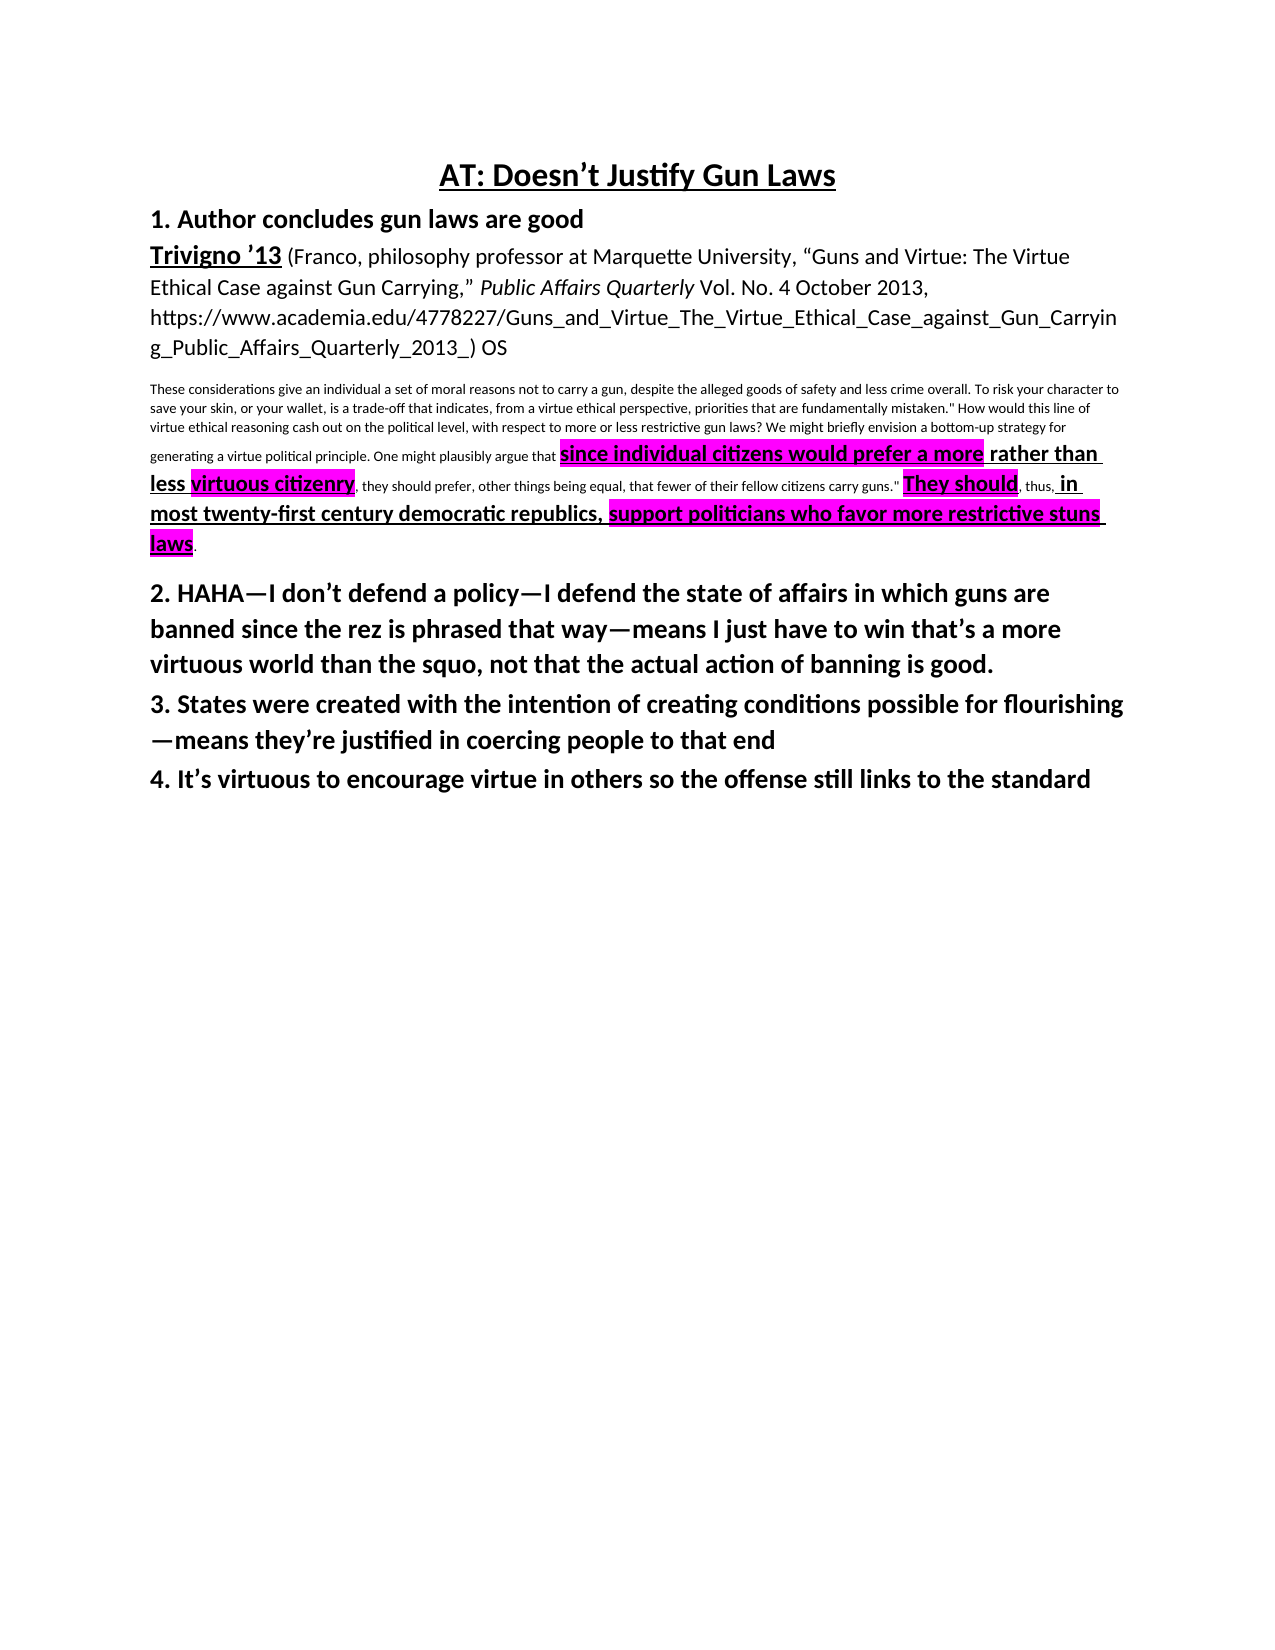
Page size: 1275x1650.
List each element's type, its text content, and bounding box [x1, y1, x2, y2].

subtitle 4. It’s virtuous to encourage virtue in others so the offense still links to the standard [150, 763, 1125, 796]
subtitle 1. Author concludes gun laws are good [150, 202, 1125, 235]
subtitle AT: Doesn’t Justify Gun Laws [150, 154, 1125, 195]
text These considerations give an individual a set of moral reasons not to carry a gun, despite the alleged goods of safety and less crime overall. To risk your character to save your skin, or your wallet, is a trade-off that indicates, from a virtue ethical perspective, priorities that are fundamentally mistaken." How would this line of virtue ethical reasoning cash out on the political level, with respect to more or less restrictive gun laws? We might briefly envision a bottom-up strategy for generating a virtue political principle. One might plausibly argue that since individual citizens would prefer a more rather than less virtuous citizenry, they should prefer, other things being equal, that fewer of their fellow citizens carry guns." They should, thus, in most twenty-first century democratic republics, support politicians who favor more restrictive stuns laws. [150, 380, 1125, 557]
subtitle 3. States were created with the intention of creating conditions possible for flourishing—means they’re justified in coercing people to that end [150, 687, 1125, 756]
text Trivigno ’13 (Franco, philosophy professor at Marquette University, “Guns and Virtue: The Virtue Ethical Case against Gun Carrying,” Public Affairs Quarterly Vol. No. 4 October 2013, https://www.academia.edu/4778227/Guns_and_Virtue_The_Virtue_Ethical_Case_against_Gun_Carrying_Public_Affairs_Quarterly_2013_) OS [150, 238, 1125, 362]
subtitle 2. HAHA—I don’t defend a policy—I defend the state of affairs in which guns are banned since the rez is phrased that way—means I just have to win that’s a more virtuous world than the squo, not that the actual action of banning is good. [150, 576, 1125, 681]
